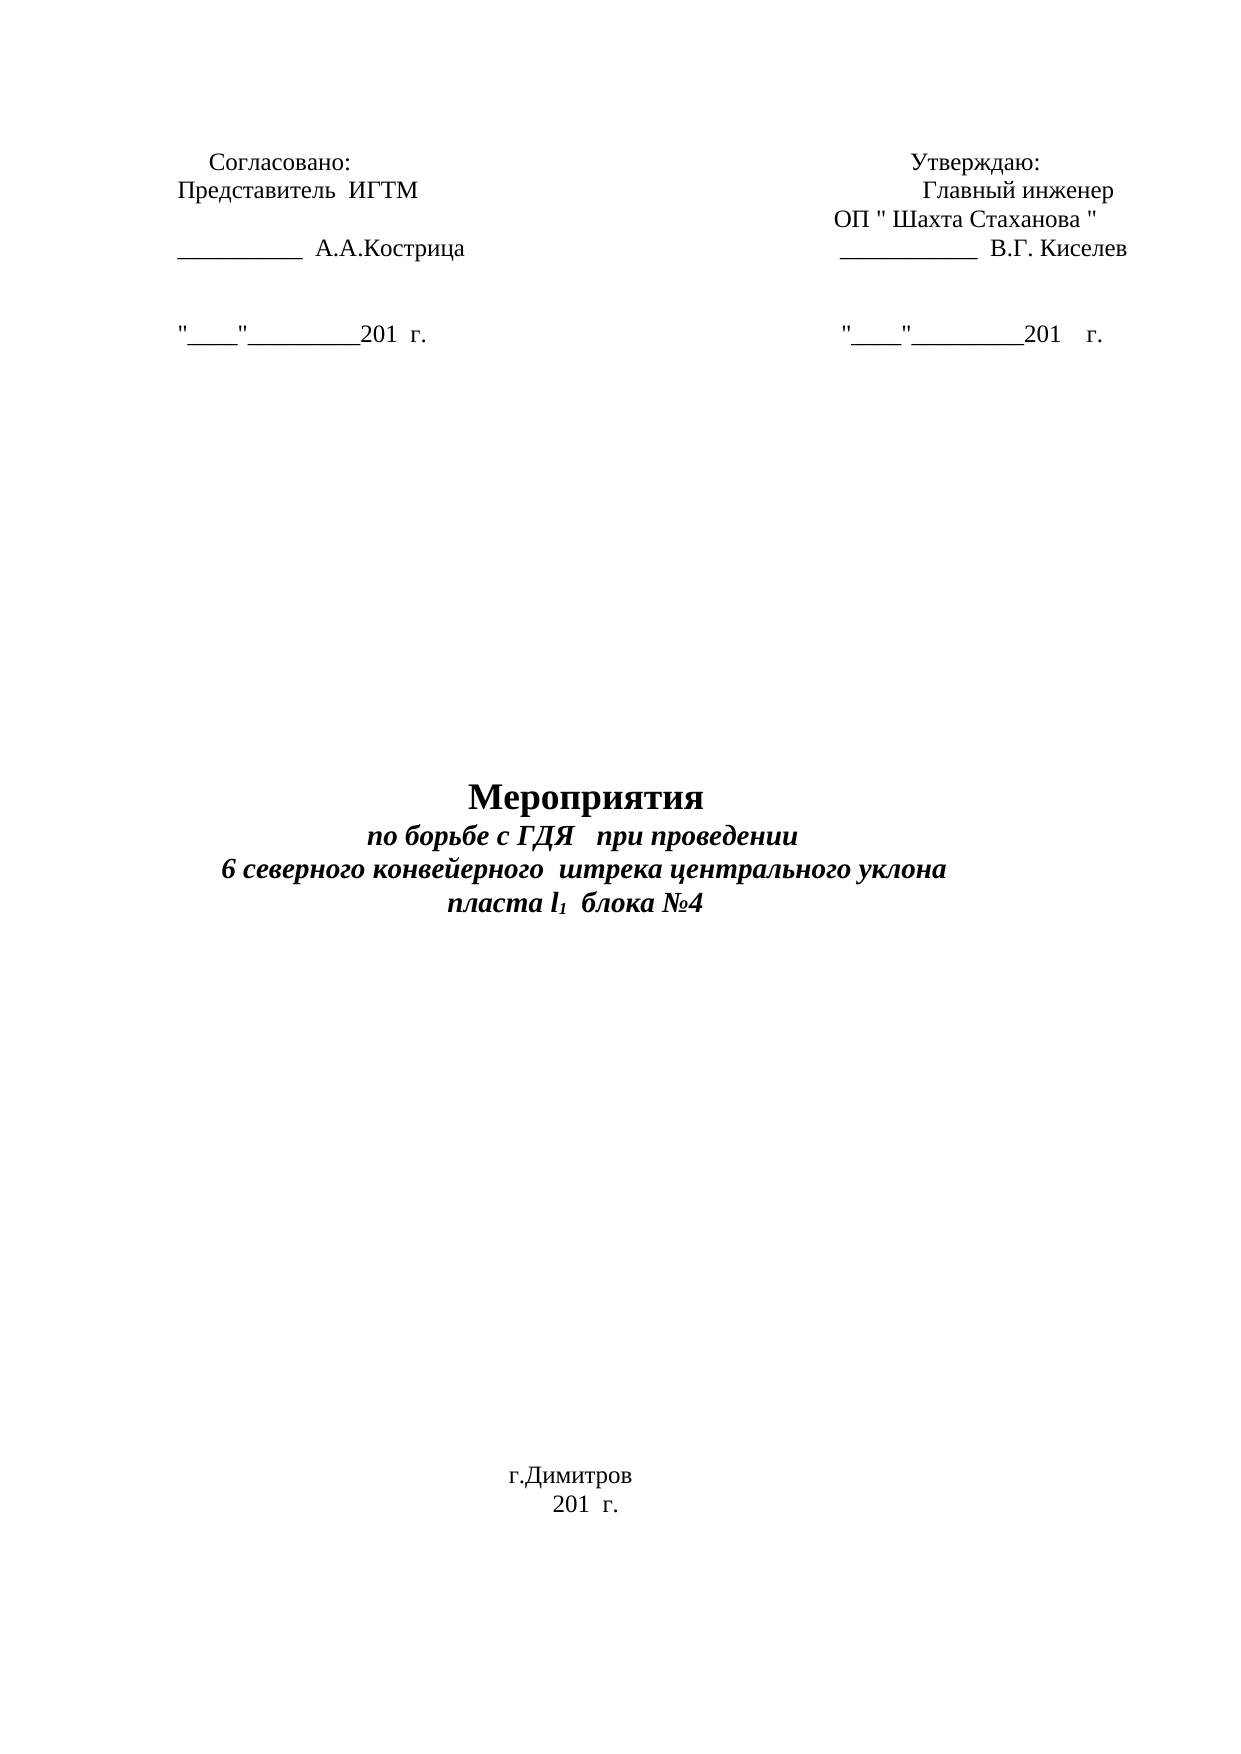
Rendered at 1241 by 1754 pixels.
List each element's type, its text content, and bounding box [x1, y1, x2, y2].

list ОП " Шахта Стаханова " [177, 204, 1152, 233]
list Мероприятия [177, 775, 1152, 818]
list "____"_________201 г. "____"_________201 г. [177, 319, 1152, 348]
list 201 г. [177, 1489, 1152, 1517]
list Представитель ИГТМ Главный инженер [177, 176, 1152, 204]
list Согласовано: Утверждаю: [177, 147, 1152, 176]
list пласта l1 блока №4 [177, 885, 1152, 918]
list 6 северного конвейерного штрека центрального уклона [177, 851, 1152, 885]
list __________ А.А.Кострица ___________ В.Г. Киселев [177, 233, 1152, 262]
list по борьбе с ГДЯ при проведении [177, 818, 1152, 851]
list г.Димитров [177, 1460, 1152, 1489]
